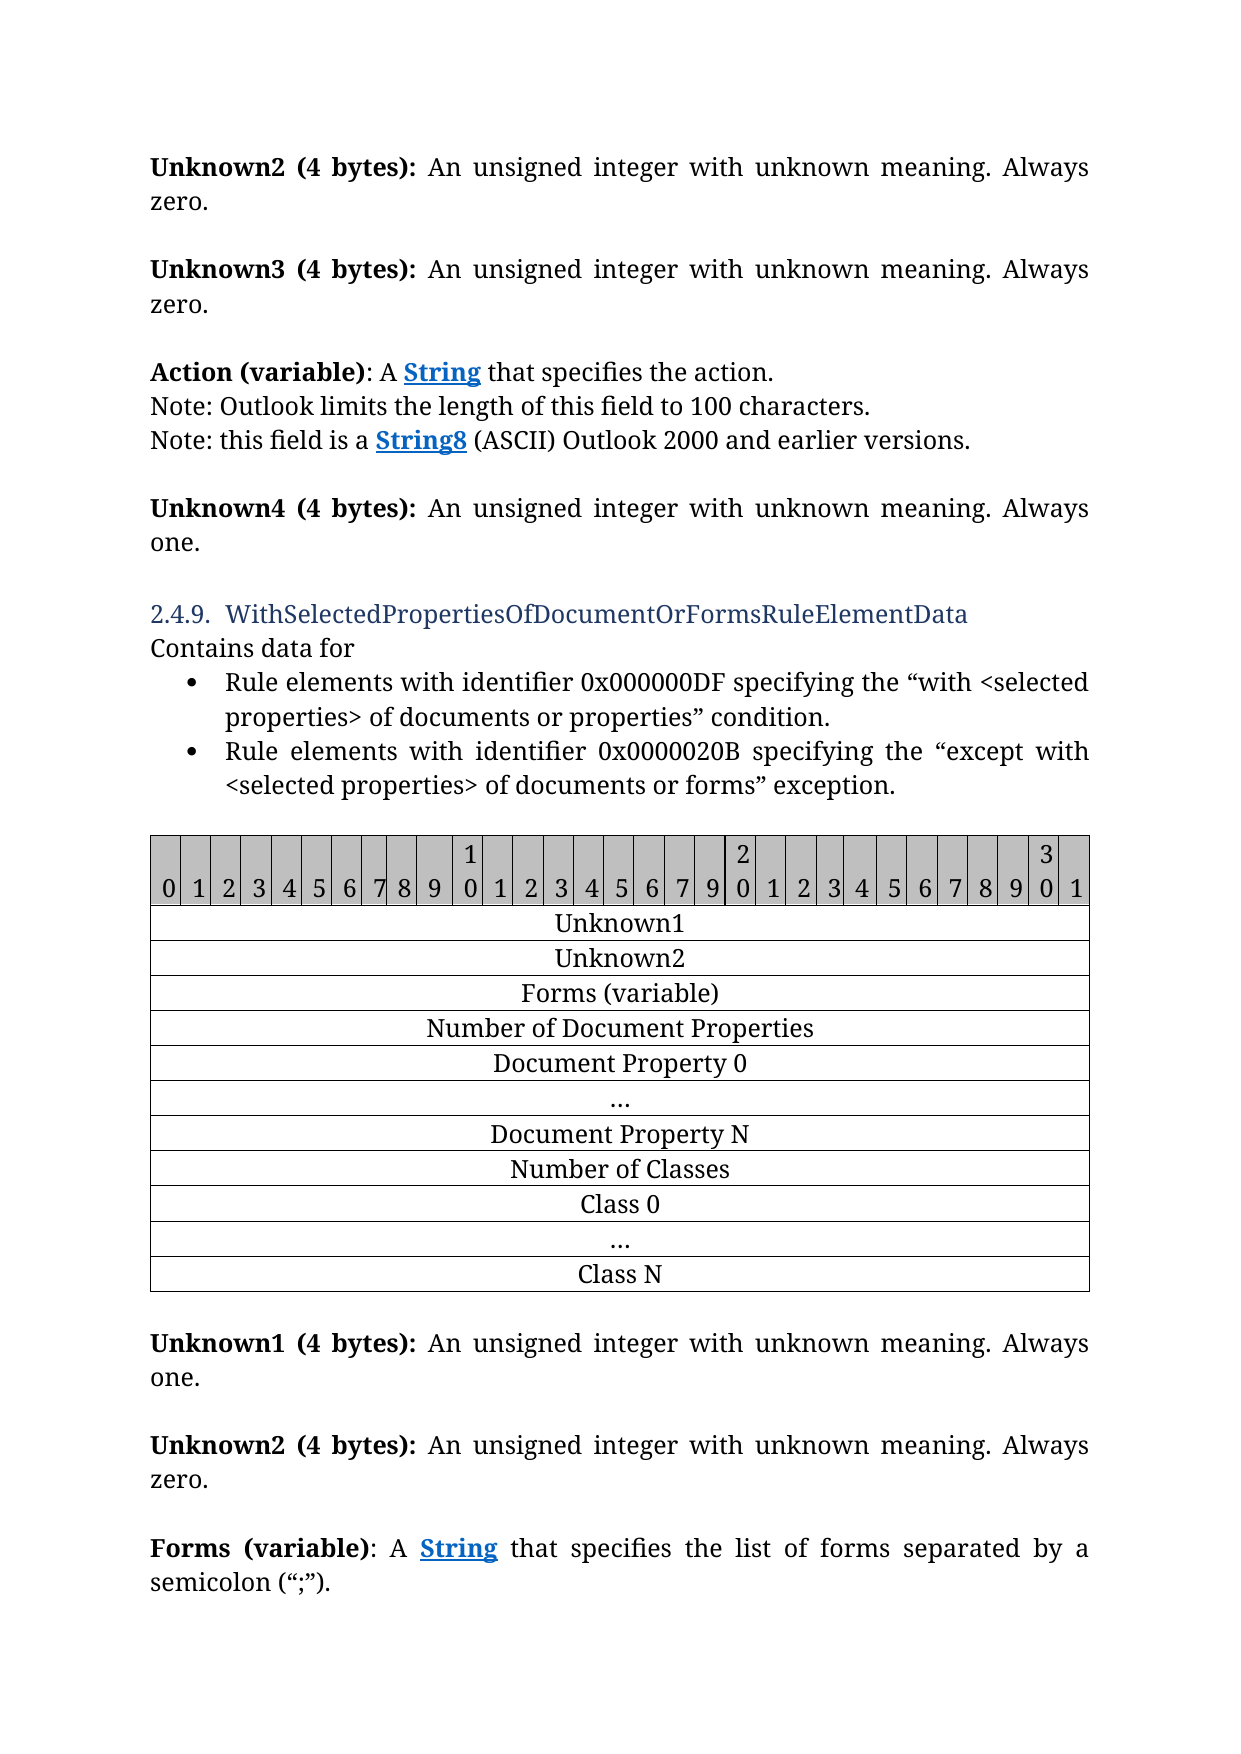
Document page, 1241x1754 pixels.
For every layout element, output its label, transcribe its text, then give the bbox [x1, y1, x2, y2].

table_header 5 [302, 836, 331, 904]
table_header 7 [665, 836, 694, 904]
table_header 1 [1059, 836, 1089, 904]
text Contains data for [150, 631, 1090, 665]
text Unknown2 (4 bytes): An unsigned integer with unknown meaning. Always zero. [150, 1428, 1090, 1496]
table_header 1 0 [453, 836, 482, 904]
table_header 3 [817, 836, 843, 904]
table_header 9 [695, 836, 724, 904]
table_header 6 [332, 836, 361, 904]
table_header 2 [786, 836, 816, 904]
table_header 5 [604, 836, 633, 904]
text Note: Outlook limits the length of this field to 100 characters. [150, 388, 1090, 422]
text Forms (variable): A String that specifies the list of forms separated by a semicolon (“;”). [150, 1530, 1090, 1598]
subtitle WithSelectedPropertiesOfDocumentOrFormsRuleElementData [150, 597, 1090, 631]
text Unknown3 (4 bytes): An unsigned integer with unknown meaning. Always zero. [150, 252, 1090, 320]
table_header 0 [151, 836, 180, 904]
table_header 8 [387, 836, 416, 904]
table_header 2 0 [726, 836, 755, 904]
text Action (variable): A String that specifies the action. [150, 354, 1090, 388]
table_header 4 [272, 836, 301, 904]
table_cell … [151, 1222, 1089, 1256]
table_header 8 [968, 836, 997, 904]
table_cell Document Property N [151, 1116, 1089, 1150]
table_header 1 [181, 836, 210, 904]
table_cell … [151, 1081, 1089, 1115]
table_header 1 [756, 836, 785, 904]
table_header 1 [483, 836, 512, 904]
table_header 6 [907, 836, 937, 904]
table_header 4 [844, 836, 876, 904]
table_header 3 [544, 836, 573, 904]
text Unknown2 (4 bytes): An unsigned integer with unknown meaning. Always zero. [150, 150, 1090, 218]
text Note: this field is a String8 (ASCII) Outlook 2000 and earlier versions. [150, 422, 1090, 457]
table_cell Number of Classes [151, 1151, 1089, 1185]
table_cell Class 0 [151, 1186, 1089, 1221]
table_header 3 0 [1029, 836, 1058, 904]
table_header 2 [513, 836, 543, 904]
text Unknown1 (4 bytes): An unsigned integer with unknown meaning. Always one. [150, 1326, 1090, 1394]
table_cell Unknown2 [151, 941, 1089, 975]
list Rule elements with identifier 0x000000DF specifying the “with <selected properties> of documents or properties” condition. [187, 665, 1090, 733]
table_cell Number of Document Properties [151, 1011, 1089, 1045]
table_header 7 [362, 836, 386, 904]
table_cell Unknown1 [151, 906, 1089, 940]
table_cell Forms (variable) [151, 976, 1089, 1010]
table_header 2 [211, 836, 240, 904]
text Unknown4 (4 bytes): An unsigned integer with unknown meaning. Always one. [150, 491, 1090, 559]
table_header 6 [634, 836, 664, 904]
table_header 5 [877, 836, 906, 904]
table_header 3 [241, 836, 271, 904]
table_cell Class N [151, 1257, 1089, 1291]
list Rule elements with identifier 0x0000020B specifying the “except with <selected properties> of documents or forms” exception. [187, 733, 1090, 801]
table_header 4 [574, 836, 603, 904]
table_header 9 [417, 836, 452, 904]
table_cell Document Property 0 [151, 1046, 1089, 1080]
table_header 7 [938, 836, 967, 904]
table_header 9 [998, 836, 1028, 904]
